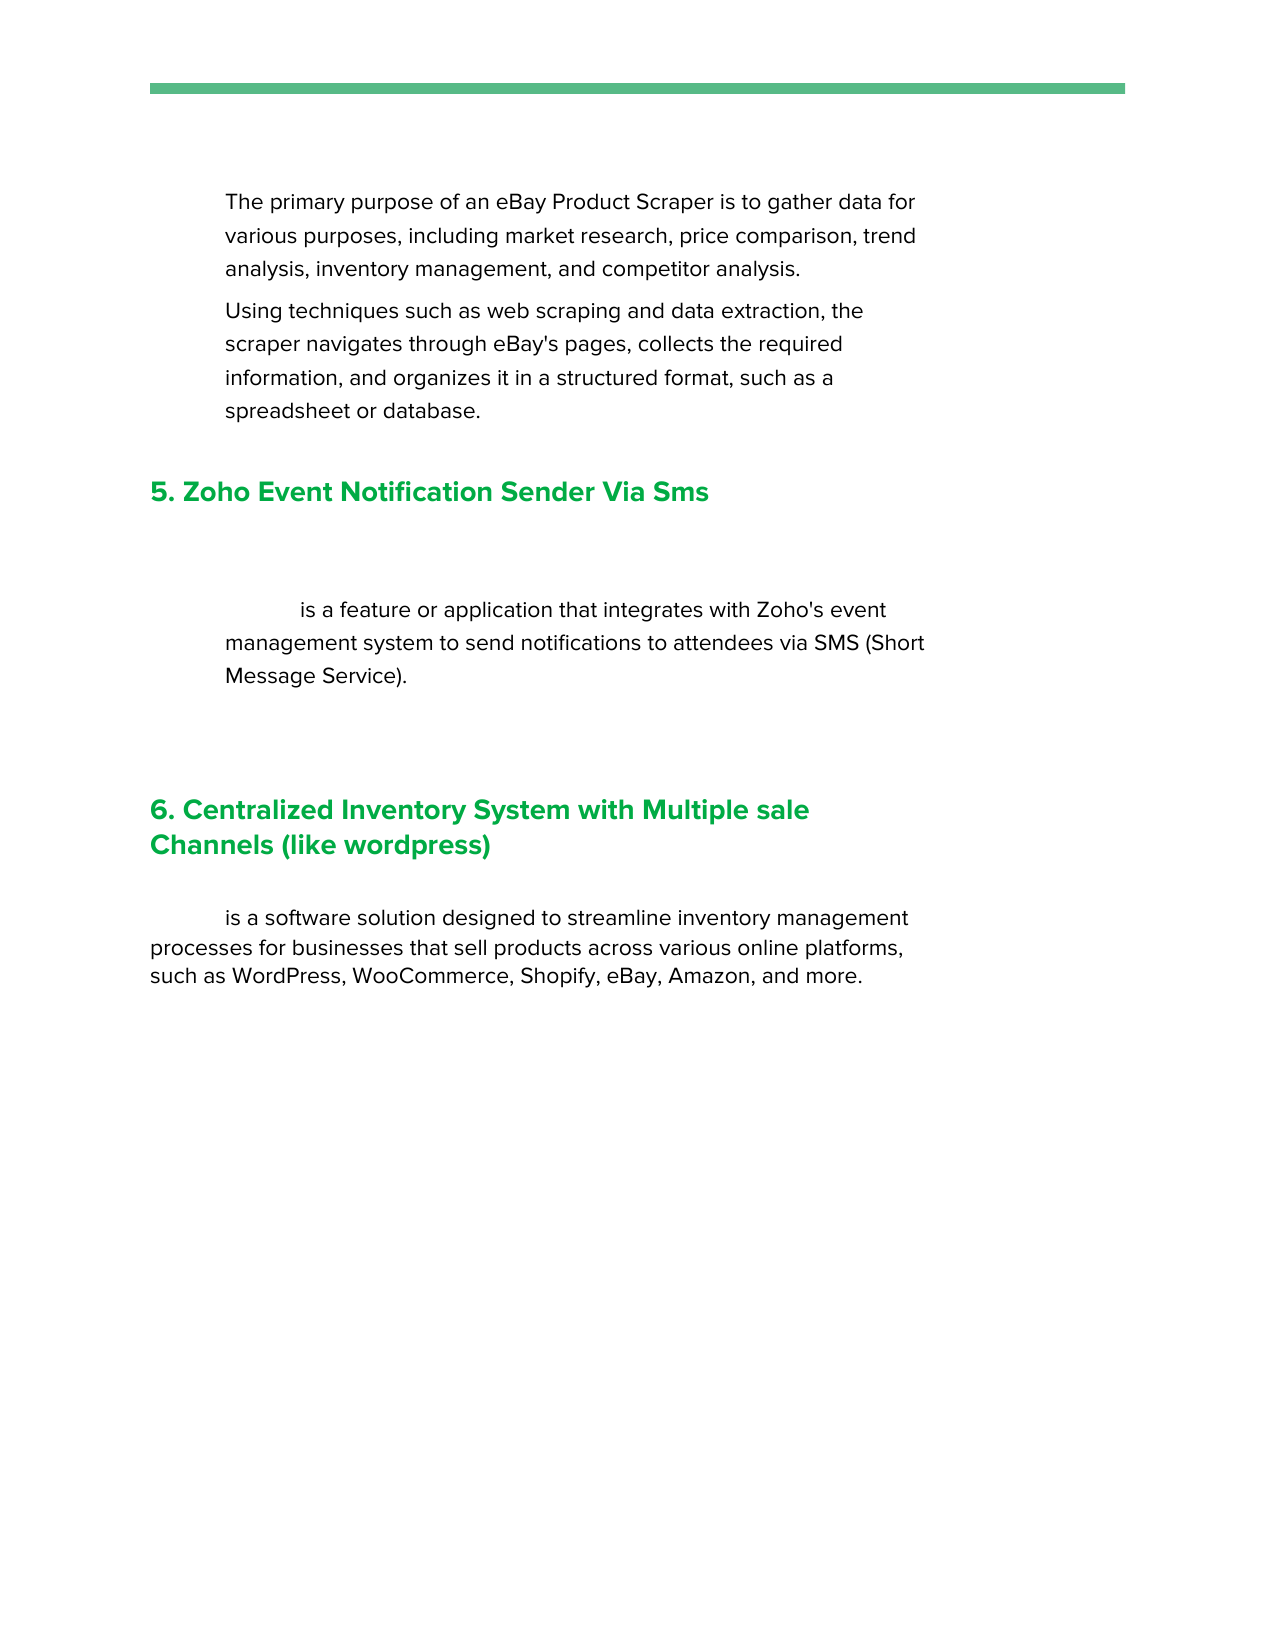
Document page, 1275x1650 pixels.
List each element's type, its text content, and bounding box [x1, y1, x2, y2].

picture [150, 83, 1125, 94]
text 6. Centralized Inventory System with Multiple sale Channels (like wordpress) is a software solution designed to streamline inventory management processes for businesses that sell products across various online platforms, such as WordPress, WooCommerce, Shopify, eBay, Amazon, and more. [150, 792, 937, 1018]
text The primary purpose of an eBay Product Scraper is to gather data for various purposes, including market research, price comparison, trend analysis, inventory management, and competitor analysis. [225, 155, 937, 283]
text is a feature or application that integrates with Zoho's event management system to send notifications to attendees via SMS (Short Message Service). [225, 563, 937, 691]
text 5. Zoho Event Notification Sender Via Sms [150, 439, 937, 510]
text Using techniques such as web scraping and data extraction, the scraper navigates through eBay's pages, collects the required information, and organizes it in a structured format, such as a spreadsheet or database. [225, 297, 937, 426]
